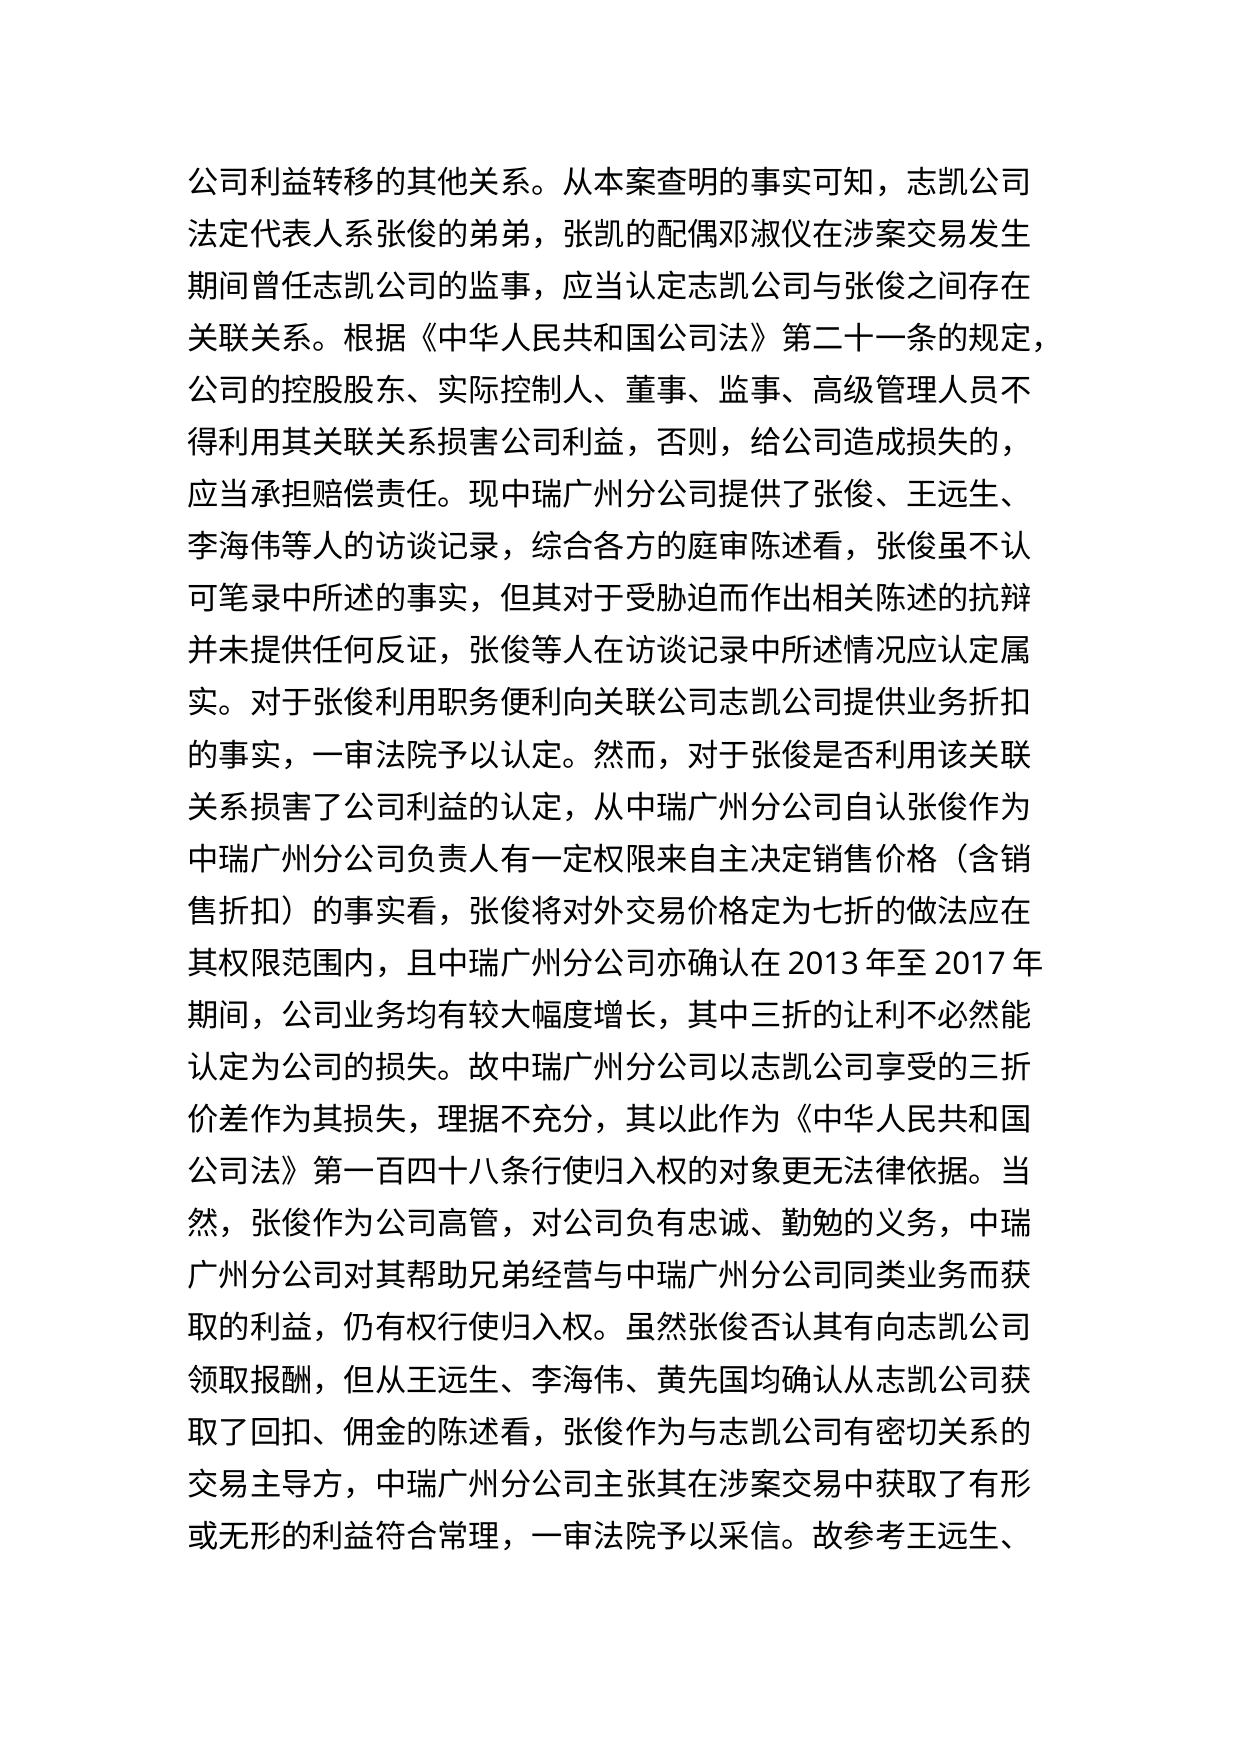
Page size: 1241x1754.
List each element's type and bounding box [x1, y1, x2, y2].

text [187, 150, 1053, 1556]
